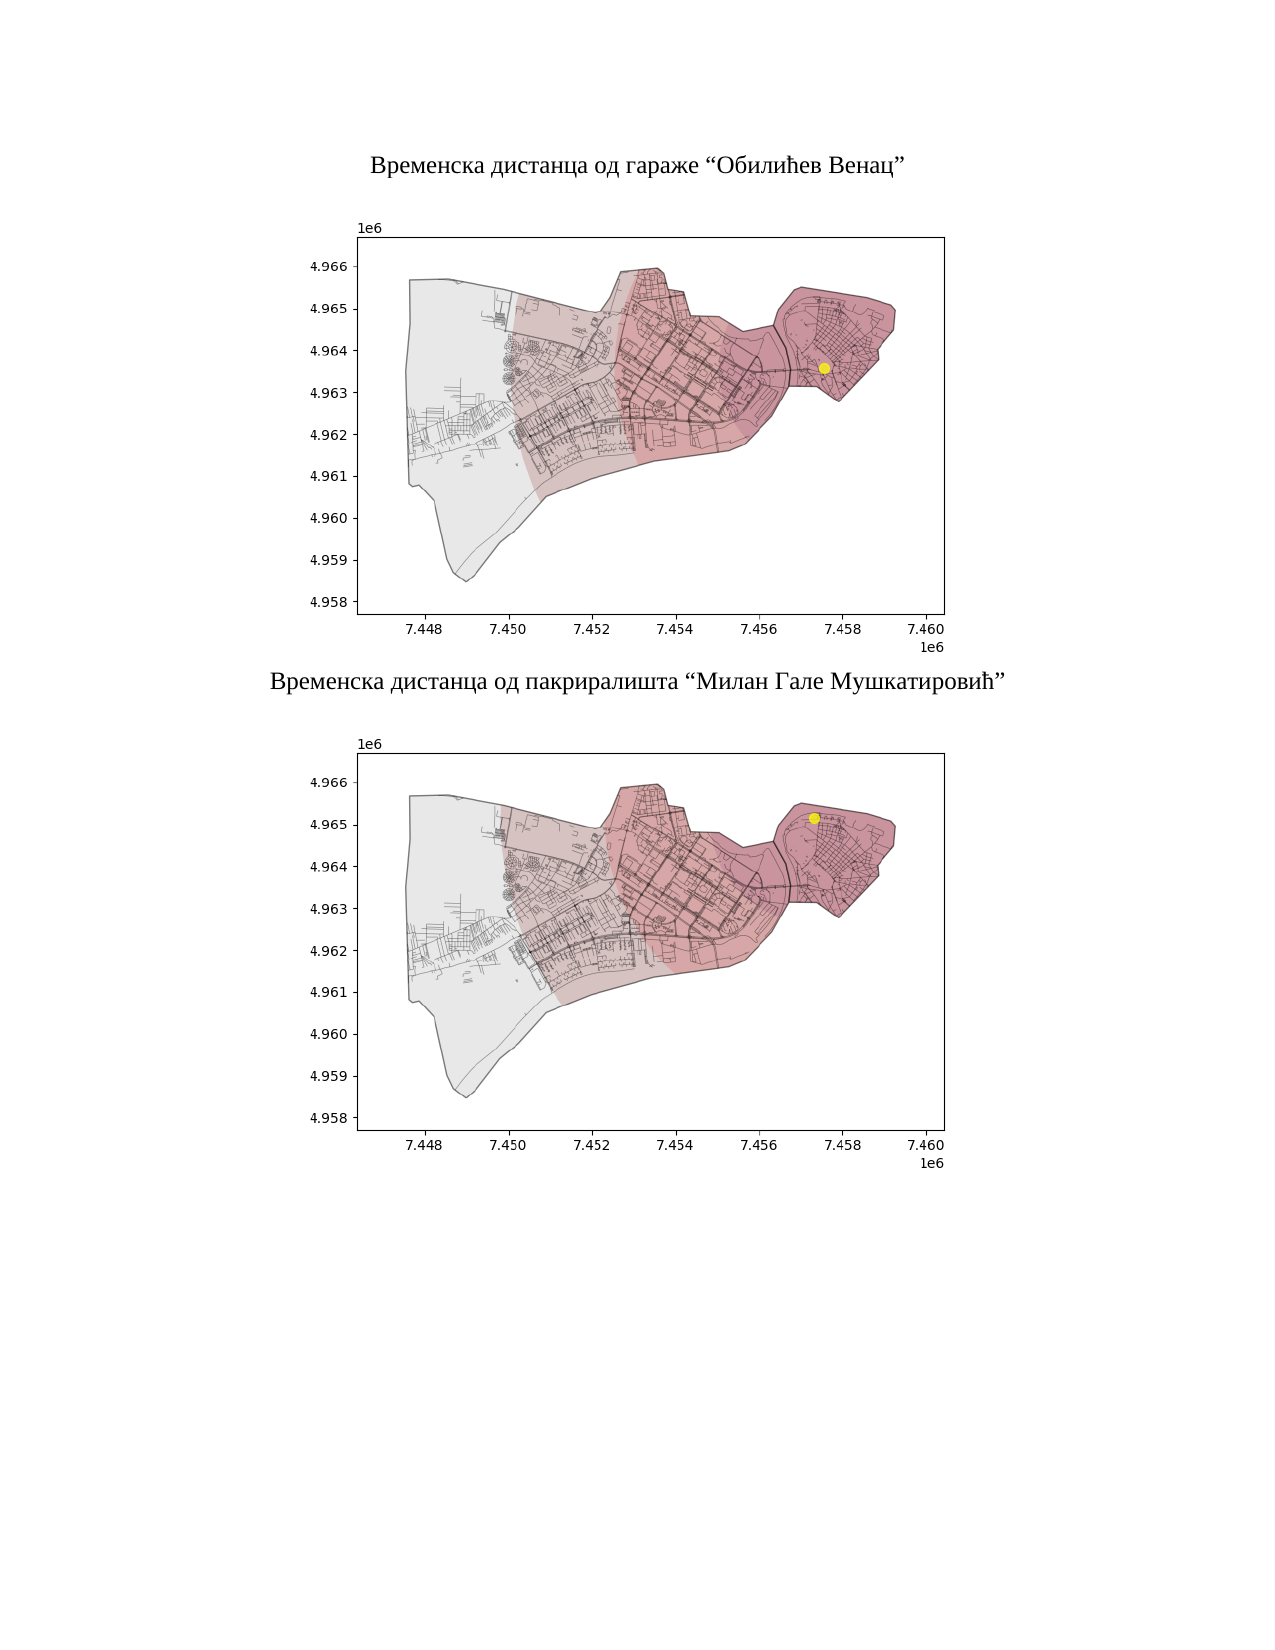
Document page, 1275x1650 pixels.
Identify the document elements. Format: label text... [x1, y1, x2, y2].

picture [150, 178, 1125, 667]
text Временска дистанца од гараже “Обилићев Венац”Временска дистанца од пакриралишта “Милан Гале Мушкатировић” [150, 150, 1125, 178]
picture [150, 695, 1125, 1183]
text Временска дистанца од гараже “Обилићев Венац”Временска дистанца од пакриралишта “Милан Гале Мушкатировић” [150, 667, 1125, 695]
